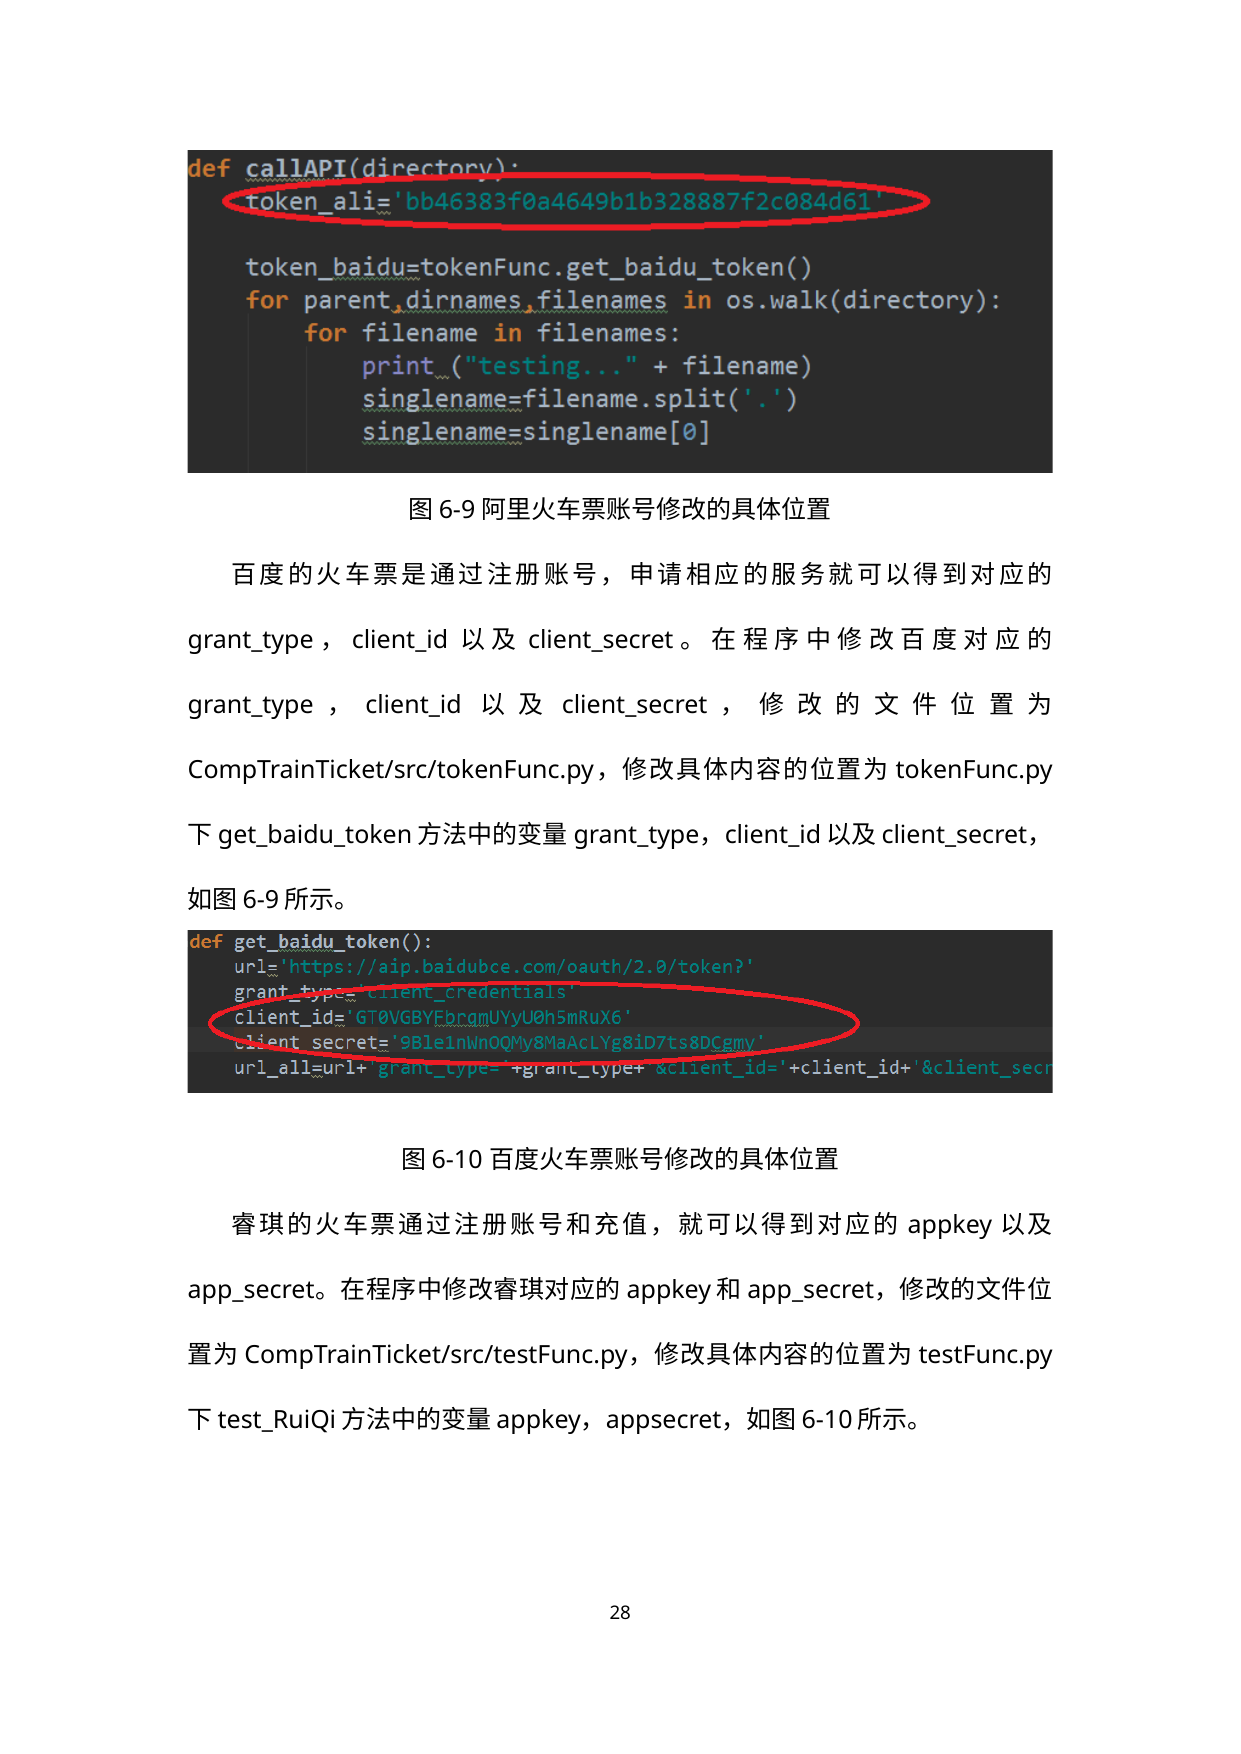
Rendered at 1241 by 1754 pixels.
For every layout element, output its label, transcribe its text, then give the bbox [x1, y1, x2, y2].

text 图6-9 阿里火车票账号修改的具体位置 [187, 475, 1053, 540]
text 图6-10 百度火车票账号修改的具体位置 [187, 1125, 1053, 1190]
text 睿琪的火车票通过注册账号和充值，就可以得到对应的appkey以及app_secret。在程序中修改睿琪对应的appkey和app_secret，修改的文件位置为CompTrainTicket/src/testFunc.py，修改具体内容的位置为testFunc.py下test_RuiQi方法中的变量appkey，appsecret，如图6-10所示。 [187, 1190, 1053, 1450]
picture [187, 150, 1053, 473]
picture [187, 930, 1053, 1093]
text 百度的火车票是通过注册账号，申请相应的服务就可以得到对应的grant_type，client_id以及client_secret。在程序中修改百度对应的grant_type，client_id以及client_secret，修改的文件位置为CompTrainTicket/src/tokenFunc.py，修改具体内容的位置为tokenFunc.py下get_baidu_token方法中的变量grant_type，client_id以及client_secret，如图6-9所示。 [187, 540, 1053, 930]
